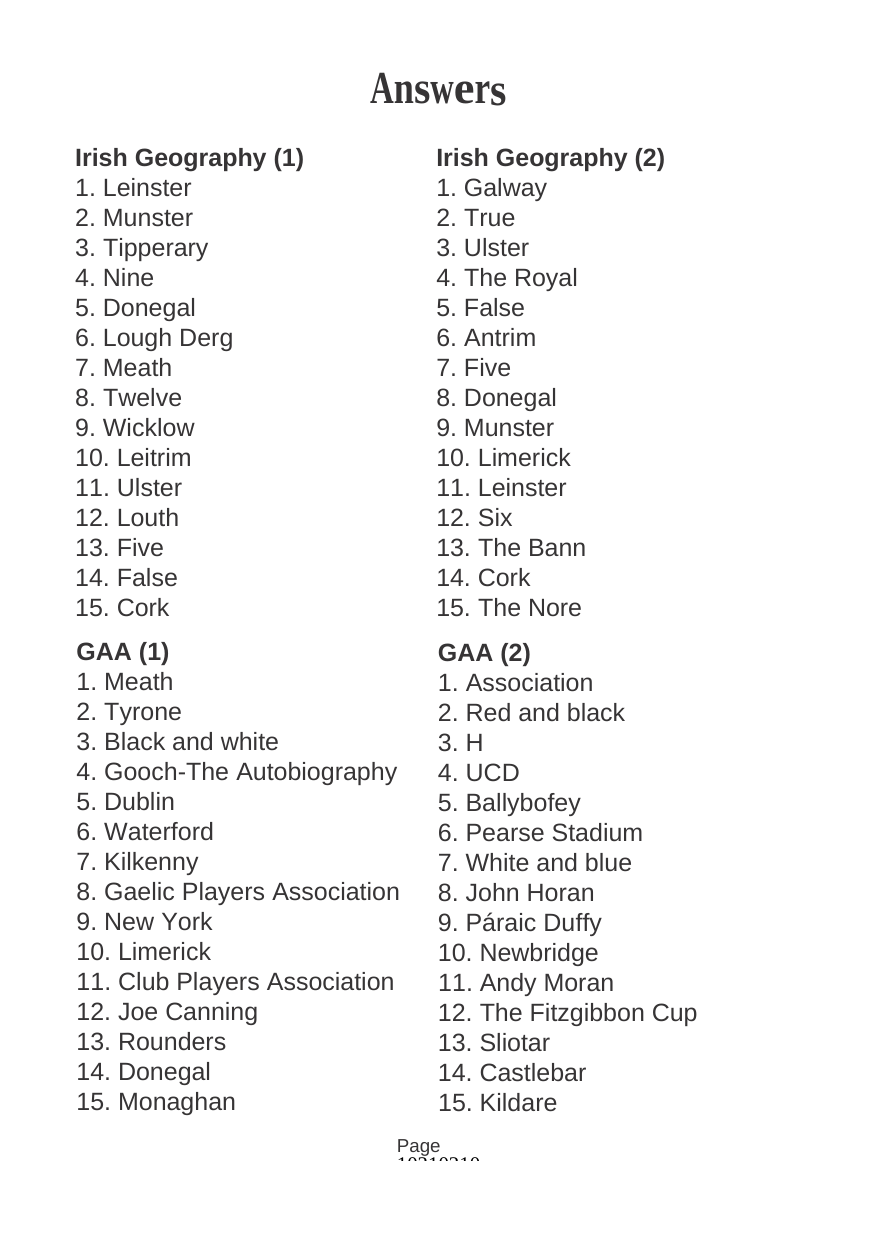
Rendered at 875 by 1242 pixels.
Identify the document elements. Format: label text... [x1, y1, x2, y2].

text 7. Kilkenny [76, 847, 398, 876]
text 13. Rounders [76, 1027, 398, 1056]
text 3. Black and white [76, 727, 398, 756]
text 8. John Horan [438, 877, 755, 906]
text 10. Leitrim [75, 443, 398, 472]
text 14. Cork [436, 563, 755, 592]
text 3. H [438, 727, 755, 756]
text 12. Joe Canning [76, 997, 398, 1026]
text 10. Limerick [76, 937, 398, 966]
text 5. False [436, 293, 755, 322]
text 14. Castlebar [438, 1057, 755, 1086]
text 5. Donegal [75, 293, 398, 322]
text 6. Antrim [436, 323, 755, 352]
text GAA (1) [76, 637, 398, 666]
text 10. Limerick [436, 443, 755, 472]
text 9. Páraic Duffy [438, 907, 755, 936]
text 10. Newbridge [438, 937, 755, 966]
text 7. Meath [75, 353, 398, 382]
text 1. Association [438, 667, 755, 696]
text 2. Munster [75, 203, 398, 232]
text 9. New York [76, 907, 398, 936]
text 6. Waterford [76, 817, 398, 846]
text 11. Andy Moran [438, 967, 755, 996]
text Irish Geography (1) [75, 143, 398, 172]
text 2. Tyrone [76, 697, 398, 726]
text 9. Wicklow [75, 413, 398, 442]
text 2. Red and black [438, 697, 755, 726]
text 9. Munster [436, 413, 755, 442]
text 1. Meath [76, 667, 398, 696]
text 15. Monaghan [76, 1087, 398, 1116]
text 3. Ulster [436, 233, 755, 262]
text 1. Galway [436, 173, 755, 202]
text 3. Tipperary [75, 233, 398, 262]
text 12. Louth [75, 503, 398, 532]
text GAA (2) [438, 637, 755, 666]
text 11. Club Players Association [76, 967, 398, 996]
text Irish Geography (2) [436, 143, 755, 172]
text 6. Pearse Stadium [438, 817, 755, 846]
text 14. False [75, 563, 398, 592]
text 7. White and blue [438, 847, 755, 876]
text 2. True [436, 203, 755, 232]
text 13. The Bann [436, 533, 755, 562]
text 14. Donegal [76, 1057, 398, 1086]
text 13. Five [75, 533, 398, 562]
text 4. Nine [75, 263, 398, 292]
text 12. The Fitzgibbon Cup [438, 997, 755, 1026]
text 15. The Nore [436, 593, 755, 622]
text 11. Ulster [75, 473, 398, 502]
text 4. Gooch-The Autobiography [76, 757, 401, 786]
text 4. UCD [438, 757, 755, 786]
text 7. Five [436, 353, 755, 382]
text 4. The Royal [436, 263, 755, 292]
text 8. Twelve [75, 383, 398, 412]
text 8. Gaelic Players Association [76, 877, 404, 906]
text 15. Kildare [438, 1087, 755, 1116]
text 1. Leinster [75, 173, 398, 202]
text 12. Six [436, 503, 755, 532]
text 8. Donegal [436, 383, 755, 412]
text 6. Lough Derg [75, 323, 398, 352]
text 15. Cork [75, 593, 398, 622]
text 13. Sliotar [438, 1027, 755, 1056]
text 11. Leinster [436, 473, 755, 502]
text 5. Dublin [76, 787, 398, 816]
text 5. Ballybofey [438, 787, 755, 816]
